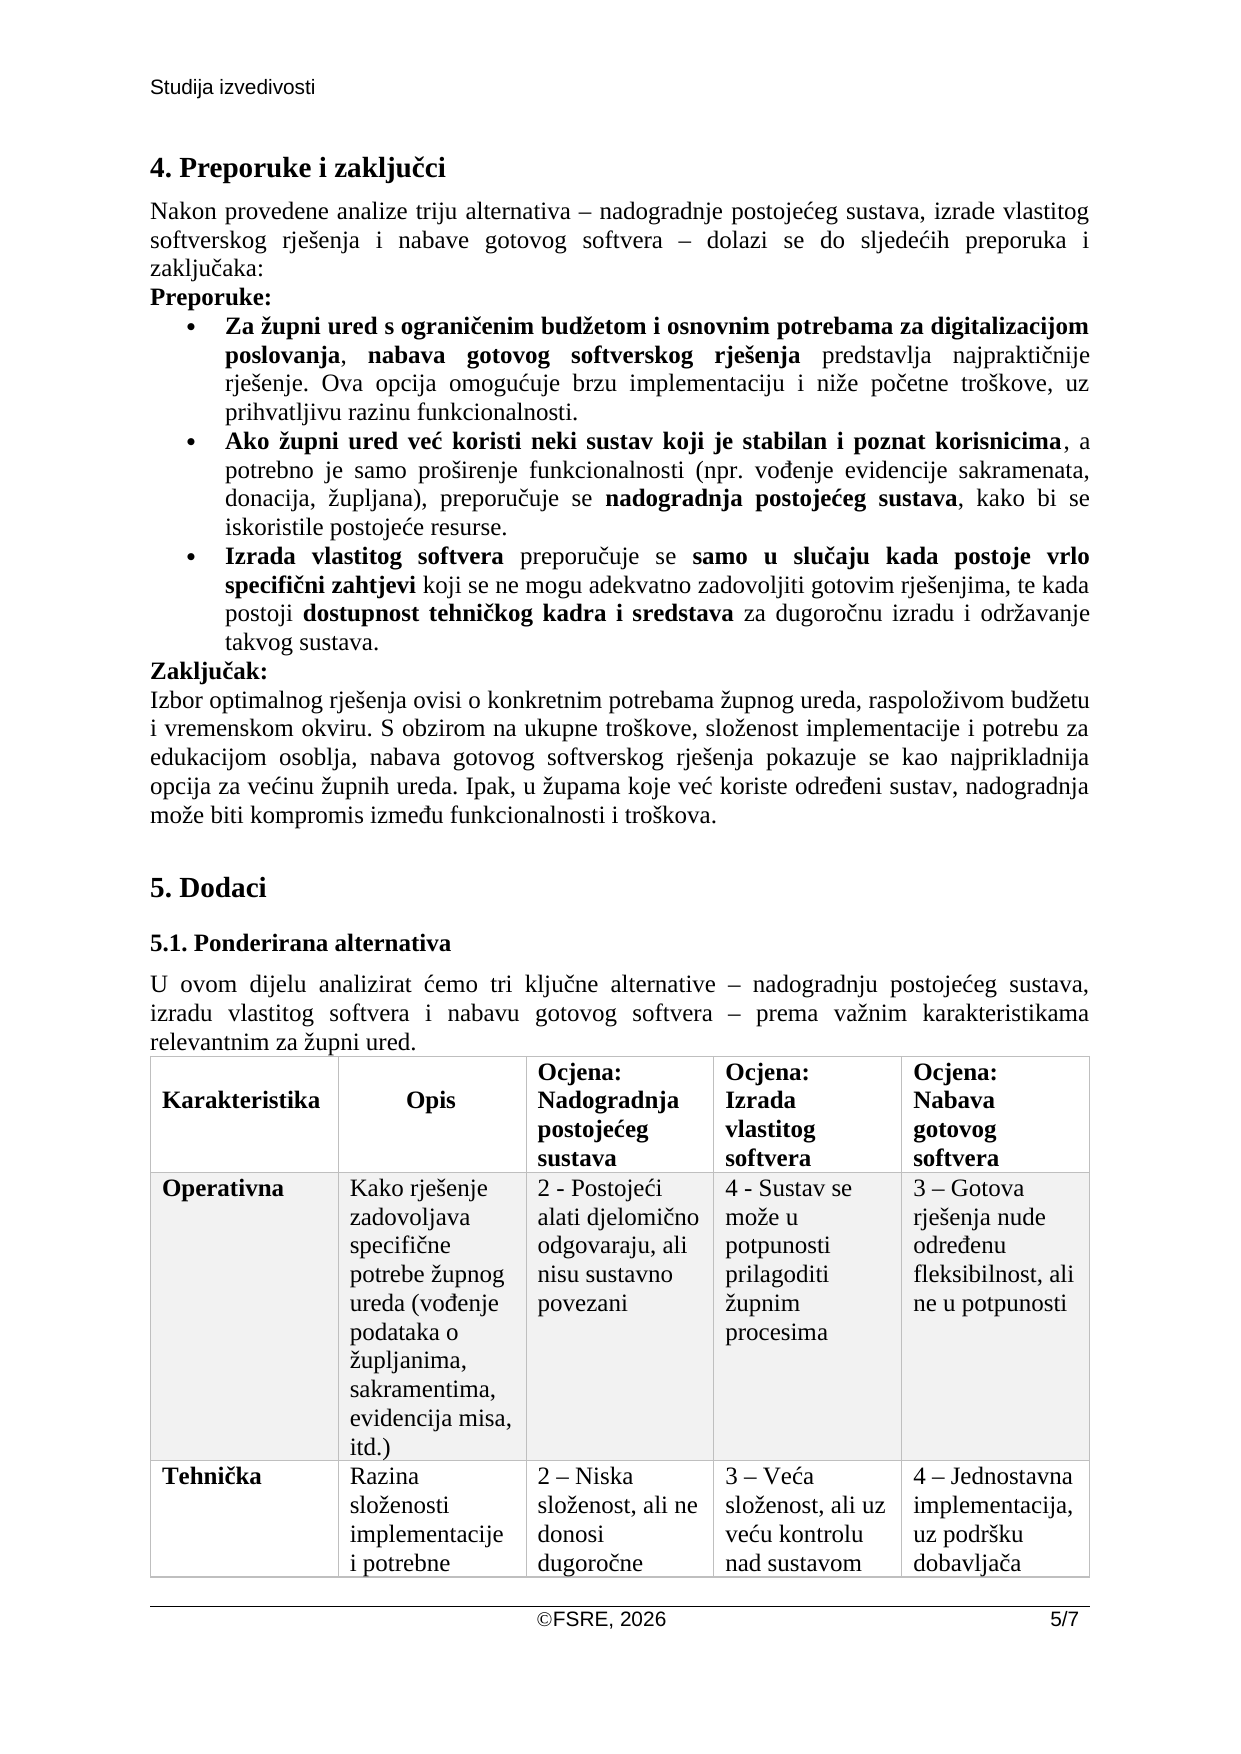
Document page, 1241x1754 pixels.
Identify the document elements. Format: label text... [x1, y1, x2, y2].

text Nakon provedene analize triju alternativa – nadogradnje postojećeg sustava, izrade vlastitog softverskog rješenja i nabave gotovog softvera – dolazi se do sljedećih preporuka i zaključaka: [150, 196, 1090, 282]
table_header Ocjena: Nabava gotovog softvera [902, 1057, 1089, 1172]
table_cell Tehnička [151, 1461, 338, 1576]
table_header Ocjena: Nadogradnja postojećeg sustava [527, 1057, 713, 1172]
list Ako župni ured već koristi neki sustav koji je stabilan i poznat korisnicima, a potrebno je samo proširenje funkcionalnosti (npr. vođenje evidencije sakramenata, donacija, župljana), preporučuje se nadogradnja postojećeg sustava, kako bi se iskoristile postojeće resurse. [187, 426, 1090, 541]
table_header Ocjena: Izrada vlastitog softvera [714, 1057, 901, 1172]
text Zaključak: [150, 656, 1090, 685]
text Preporuke: [150, 282, 1090, 311]
subtitle Dodaci [150, 870, 1090, 903]
subtitle Preporuke i zaključci [150, 150, 1090, 183]
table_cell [714, 1461, 901, 1576]
table_header Karakteristika [151, 1057, 338, 1172]
text Izbor optimalnog rješenja ovisi o konkretnim potrebama župnog ureda, raspoloživom budžetu i vremenskom okviru. S obzirom na ukupne troškove, složenost implementacije i potrebu za edukacijom osoblja, nabava gotovog softverskog rješenja pokazuje se kao najprikladnija opcija za većinu župnih ureda. Ipak, u župama koje već koriste određeni sustav, nadogradnja može biti kompromis između funkcionalnosti i troškova. [150, 685, 1090, 828]
list Za župni ured s ograničenim budžetom i osnovnim potrebama za digitalizacijom poslovanja, nabava gotovog softverskog rješenja predstavlja najpraktičnije rješenje. Ova opcija omogućuje brzu implementaciju i niže početne troškove, uz prihvatljivu razinu funkcionalnosti. [187, 311, 1090, 426]
table_cell 3 – Gotova rješenja nude određenu fleksibilnost, ali ne u potpunosti [902, 1173, 1089, 1460]
table_cell Kako rješenje zadovoljava specifične potrebe župnog ureda (vođenje podataka o župljanima, sakramentima, evidencija misa, itd.) [339, 1173, 526, 1460]
table_header Opis [339, 1057, 526, 1172]
text U ovom dijelu analizirat ćemo tri ključne alternative – nadogradnju postojećeg sustava, izradu vlastitog softvera i nabavu gotovog softvera – prema važnim karakteristikama relevantnim za župni ured. [150, 969, 1090, 1056]
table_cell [527, 1461, 713, 1576]
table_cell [902, 1461, 1089, 1576]
list Izrada vlastitog softvera preporučuje se samo u slučaju kada postoje vrlo specifični zahtjevi koji se ne mogu adekvatno zadovoljiti gotovim rješenjima, te kada postoji dostupnost tehničkog kadra i sredstava za dugoročnu izradu i održavanje takvog sustava. [187, 541, 1090, 656]
table_cell Operativna [151, 1173, 338, 1460]
table_cell 2 - Postojeći alati djelomično odgovaraju, ali nisu sustavno povezani [527, 1173, 713, 1460]
table_cell 4 - Sustav se može u potpunosti prilagoditi župnim procesima [714, 1173, 901, 1460]
subtitle Ponderirana alternativa [150, 928, 1090, 957]
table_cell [339, 1461, 526, 1576]
